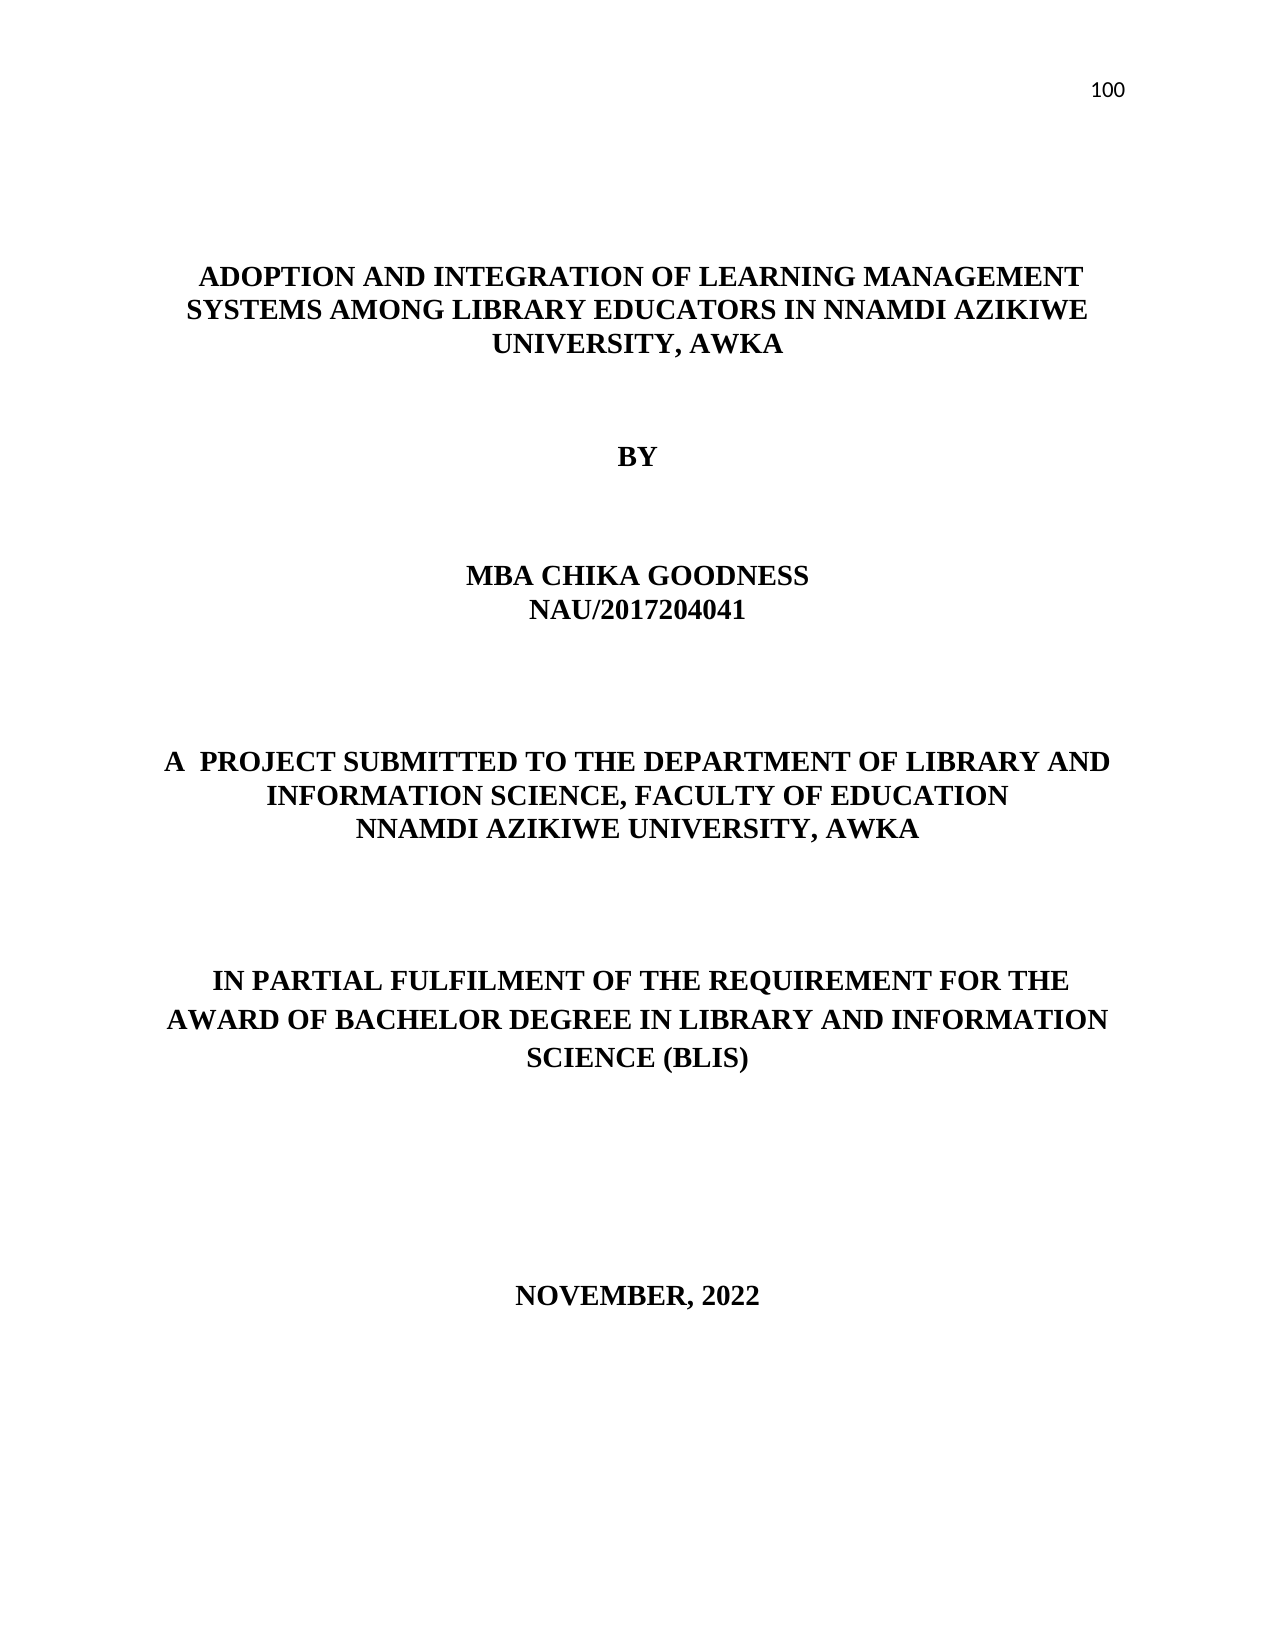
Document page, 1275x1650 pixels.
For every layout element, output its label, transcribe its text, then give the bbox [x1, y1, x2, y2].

text BY [150, 439, 1125, 473]
text NNAMDI AZIKIWE UNIVERSITY, AWKA [150, 811, 1125, 845]
text ADOPTION AND INTEGRATION OF LEARNING MANAGEMENT SYSTEMS AMONG LIBRARY EDUCATORS IN NNAMDI AZIKIWE UNIVERSITY, AWKA [150, 259, 1125, 359]
text MBA CHIKA GOODNESS [150, 558, 1125, 592]
text IN PARTIAL FULFILMENT OF THE REQUIREMENT FOR THE AWARD OF BACHELOR DEGREE IN LIBRARY AND INFORMATION SCIENCE (BLIS) [150, 963, 1125, 1074]
text NOVEMBER, 2022 [150, 1278, 1125, 1312]
text NAU/2017204041 [150, 592, 1125, 625]
text A PROJECT SUBMITTED TO THE DEPARTMENT OF LIBRARY AND INFORMATION SCIENCE, FACULTY OF EDUCATION [150, 744, 1125, 811]
